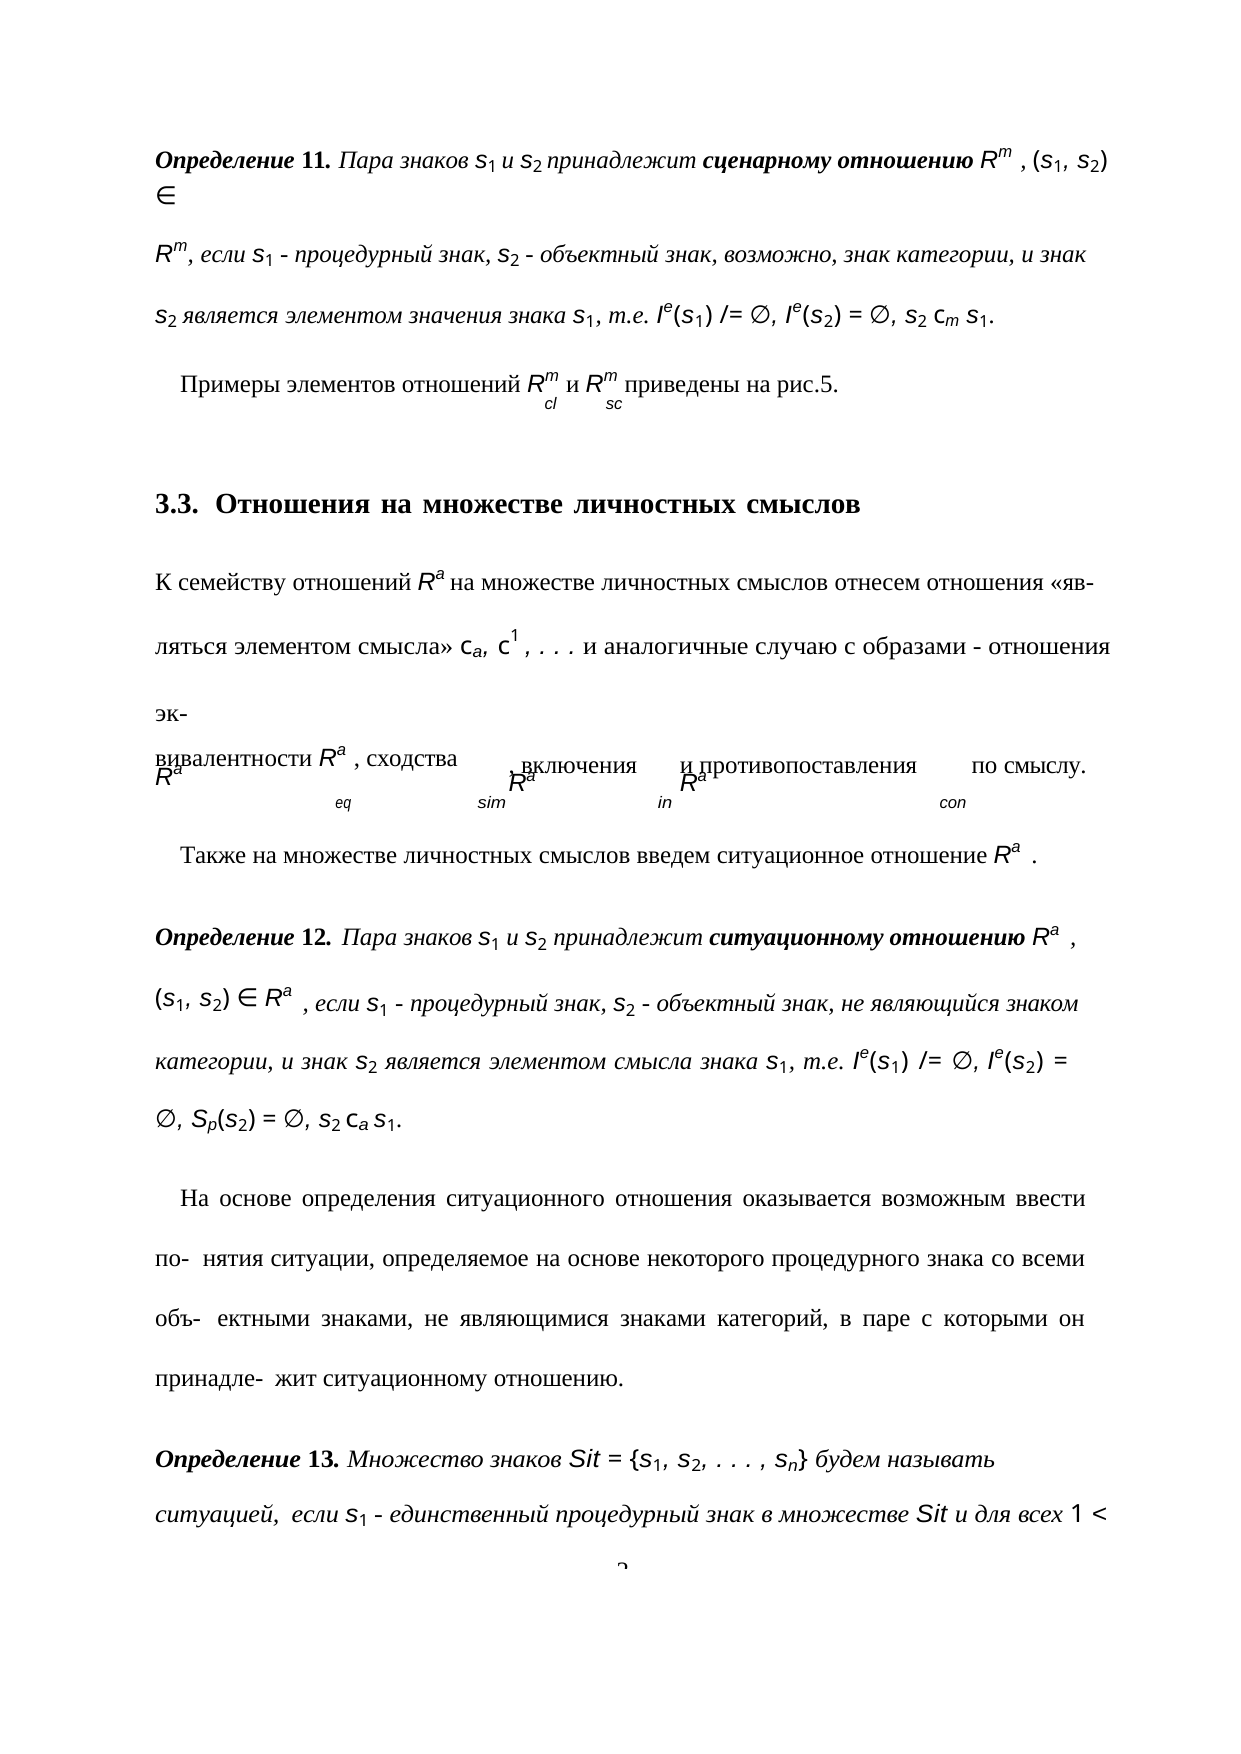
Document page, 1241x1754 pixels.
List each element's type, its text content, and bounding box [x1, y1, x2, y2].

text Rm, если s1 - процедурный знак, s2 - объектный знак, возможно, знак категории, и знак [155, 236, 1128, 271]
text , включения Ra [508, 758, 667, 796]
text cl sc [144, 396, 1023, 413]
text Определение 12. Пара знаков s1 и s2 принадлежит ситуационному отношению Ra , [155, 919, 1128, 955]
subtitle Отношения на множестве личностных смыслов [155, 486, 1128, 520]
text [155, 1441, 1121, 1532]
text К семейству отношений Ra на множестве личностных смыслов отнесем отношения «яв- ляться элементом смысла» ca, c1 , . . . и аналогичные случаю с образами - отношения эк- [155, 530, 1121, 727]
text s2 является элементом значения знака s1, т.е. Ie(s1) /= ∅, Ie(s2) = ∅, s2 cm s1. [155, 297, 1128, 332]
text Также на множестве личностных смыслов введем ситуационное отношение Ra . [180, 837, 1128, 869]
text eq sim in [335, 796, 674, 811]
text (s1, s2) ∈ Ra [155, 980, 301, 1016]
text На основе определения ситуационного отношения оказывается возможным ввести по- нятия ситуации, определяемое на основе некоторого процедурного знака со всеми объ- ектными знаками, не являющимися знаками категорий, в паре с которыми он принадле- жит ситуационному отношению. [155, 1183, 1085, 1392]
text , если s1 - процедурный знак, s2 - объектный знак, не являющийся знаком [303, 988, 1128, 1021]
text Примеры элементов отношений Rm и Rm приведены на рис.5. [180, 377, 1128, 396]
text ∅, Sp(s2) = ∅, s2 ca s1. [155, 1101, 1128, 1136]
text по смыслу. [971, 760, 1128, 777]
text con [778, 796, 1128, 811]
text вивалентности Ra , сходства Ra [155, 751, 487, 789]
text и противопоставления Ra [679, 758, 949, 796]
text Определение 11. Пара знаков s1 и s2 принадлежит сценарному отношению Rm , (s1, s2) ∈ [155, 142, 1128, 212]
text категории, и знак s2 является элементом смысла знака s1, т.е. Ie(s1) /= ∅, Ie(s2) = [155, 1043, 1128, 1079]
